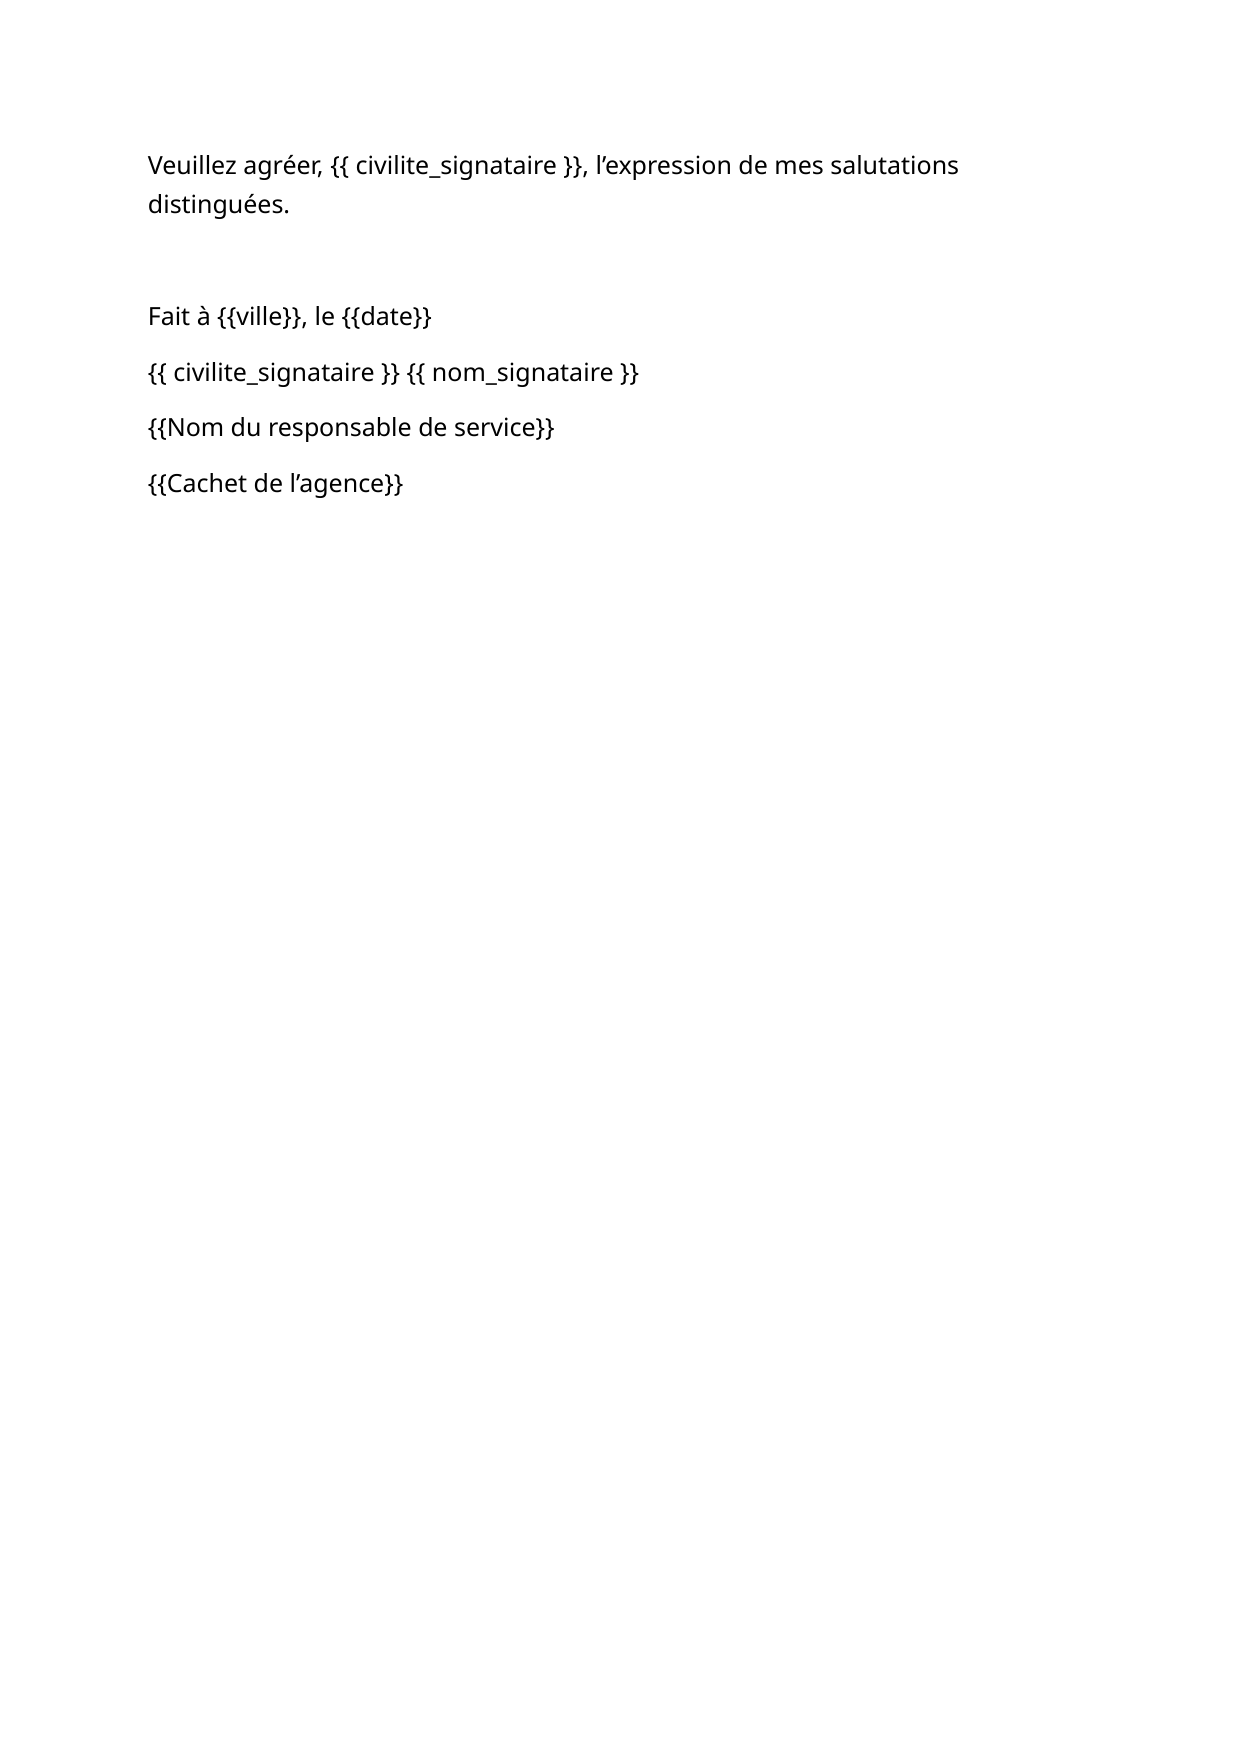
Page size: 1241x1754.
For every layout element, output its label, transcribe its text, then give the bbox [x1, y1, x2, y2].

text Fait à {{ville}}, le {{date}} [148, 298, 1093, 332]
text {{Cachet de l’agence}} [148, 466, 1093, 500]
text {{ civilite_signataire }} {{ nom_signataire }} [148, 354, 1093, 388]
text Veuillez agréer, {{ civilite_signataire }}, l’expression de mes salutations distinguées. [148, 148, 1093, 221]
text {{Nom du responsable de service}} [148, 410, 1093, 444]
